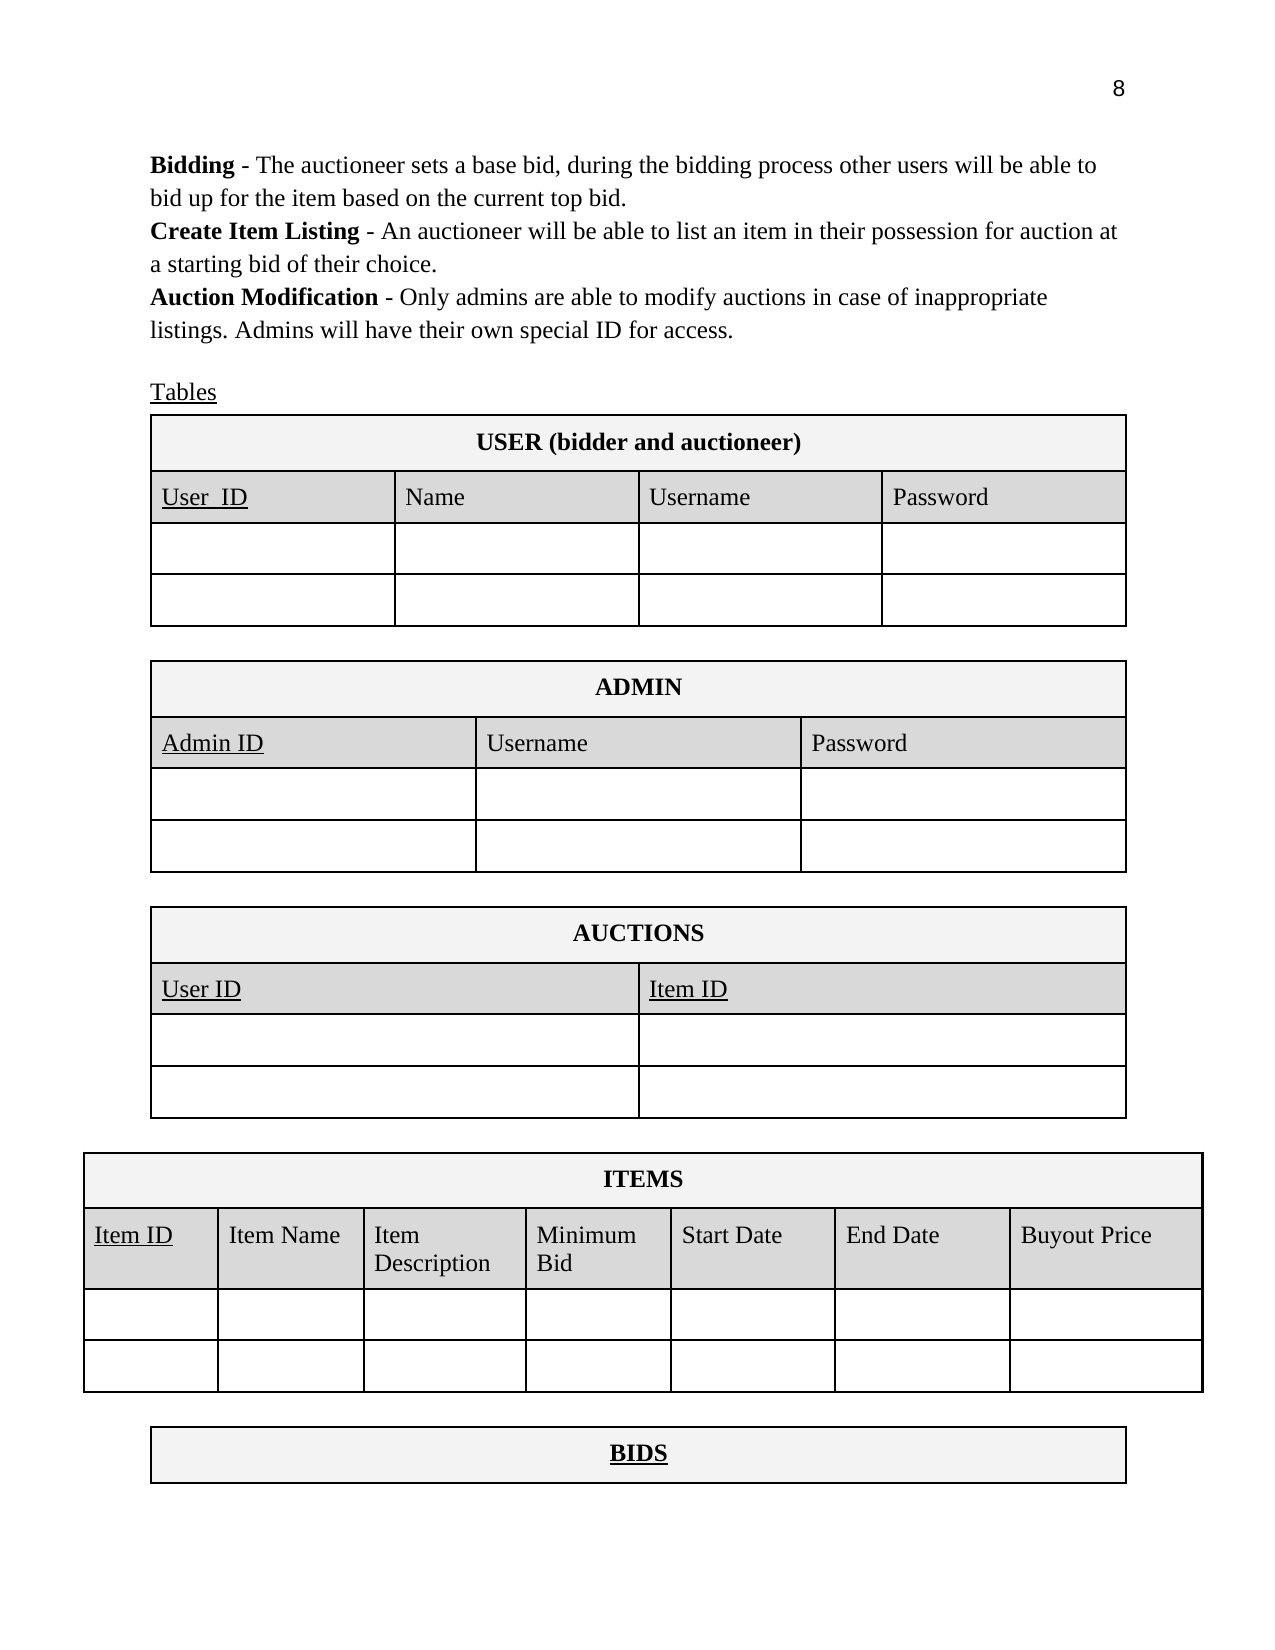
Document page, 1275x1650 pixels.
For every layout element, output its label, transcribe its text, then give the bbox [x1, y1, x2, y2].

table_header ADMIN [152, 662, 1125, 716]
table_cell Item ID [640, 964, 1125, 1013]
table_cell [802, 821, 1125, 871]
table_cell Name [396, 472, 638, 522]
table_cell [527, 1341, 670, 1391]
table_cell Username [640, 472, 881, 522]
table_cell [152, 1015, 638, 1065]
table_header BIDS [152, 1428, 1125, 1482]
table_header USER (bidder and auctioneer) [152, 416, 1125, 470]
table_cell [396, 524, 638, 573]
table_cell Item Description [365, 1209, 525, 1288]
subtitle Tables [150, 377, 1125, 406]
table_cell [836, 1341, 1009, 1391]
table_cell Password [883, 472, 1125, 522]
table_header AUCTIONS [152, 908, 1125, 962]
table_cell [1011, 1341, 1201, 1391]
table_cell [477, 769, 800, 819]
table_header ITEMS [85, 1154, 1201, 1207]
table_cell Admin ID [152, 718, 475, 767]
table_cell [883, 575, 1125, 625]
text Bidding - The auctioneer sets a base bid, during the bidding process other users will be able to bid up for the item based on the current top bid. [150, 150, 1125, 212]
table_cell [219, 1341, 363, 1391]
table_cell Buyout Price [1011, 1209, 1201, 1288]
table_cell [527, 1290, 670, 1339]
table_cell [152, 821, 475, 871]
table_cell End Date [836, 1209, 1009, 1288]
table_cell [640, 1067, 1125, 1117]
table_cell [152, 524, 394, 573]
table_cell Minimum Bid [527, 1209, 670, 1288]
table_cell [85, 1341, 217, 1391]
table_cell [883, 524, 1125, 573]
table_cell Password [802, 718, 1125, 767]
table_cell [672, 1290, 834, 1339]
table_cell User_ID [152, 472, 394, 522]
table_cell [640, 1015, 1125, 1065]
text Auction Modification - Only admins are able to modify auctions in case of inappropriate listings. Admins will have their own special ID for access. [150, 282, 1125, 344]
table_cell Item Name [219, 1209, 363, 1288]
table_cell [85, 1290, 217, 1339]
table_cell [152, 769, 475, 819]
table_cell [802, 769, 1125, 819]
table_cell Username [477, 718, 800, 767]
table_cell [365, 1341, 525, 1391]
table_cell [365, 1290, 525, 1339]
table_cell [152, 575, 394, 625]
table_cell [396, 575, 638, 625]
table_cell [672, 1341, 834, 1391]
table_cell [640, 575, 881, 625]
table_cell [640, 524, 881, 573]
table_cell [219, 1290, 363, 1339]
table_cell [477, 821, 800, 871]
table_cell Start Date [672, 1209, 834, 1288]
table_cell [152, 1067, 638, 1117]
table_cell [1011, 1290, 1201, 1339]
text Create Item Listing - An auctioneer will be able to list an item in their possession for auction at a starting bid of their choice. [150, 216, 1125, 278]
table_cell Item ID [85, 1209, 217, 1288]
table_cell [836, 1290, 1009, 1339]
table_cell User ID [152, 964, 638, 1013]
